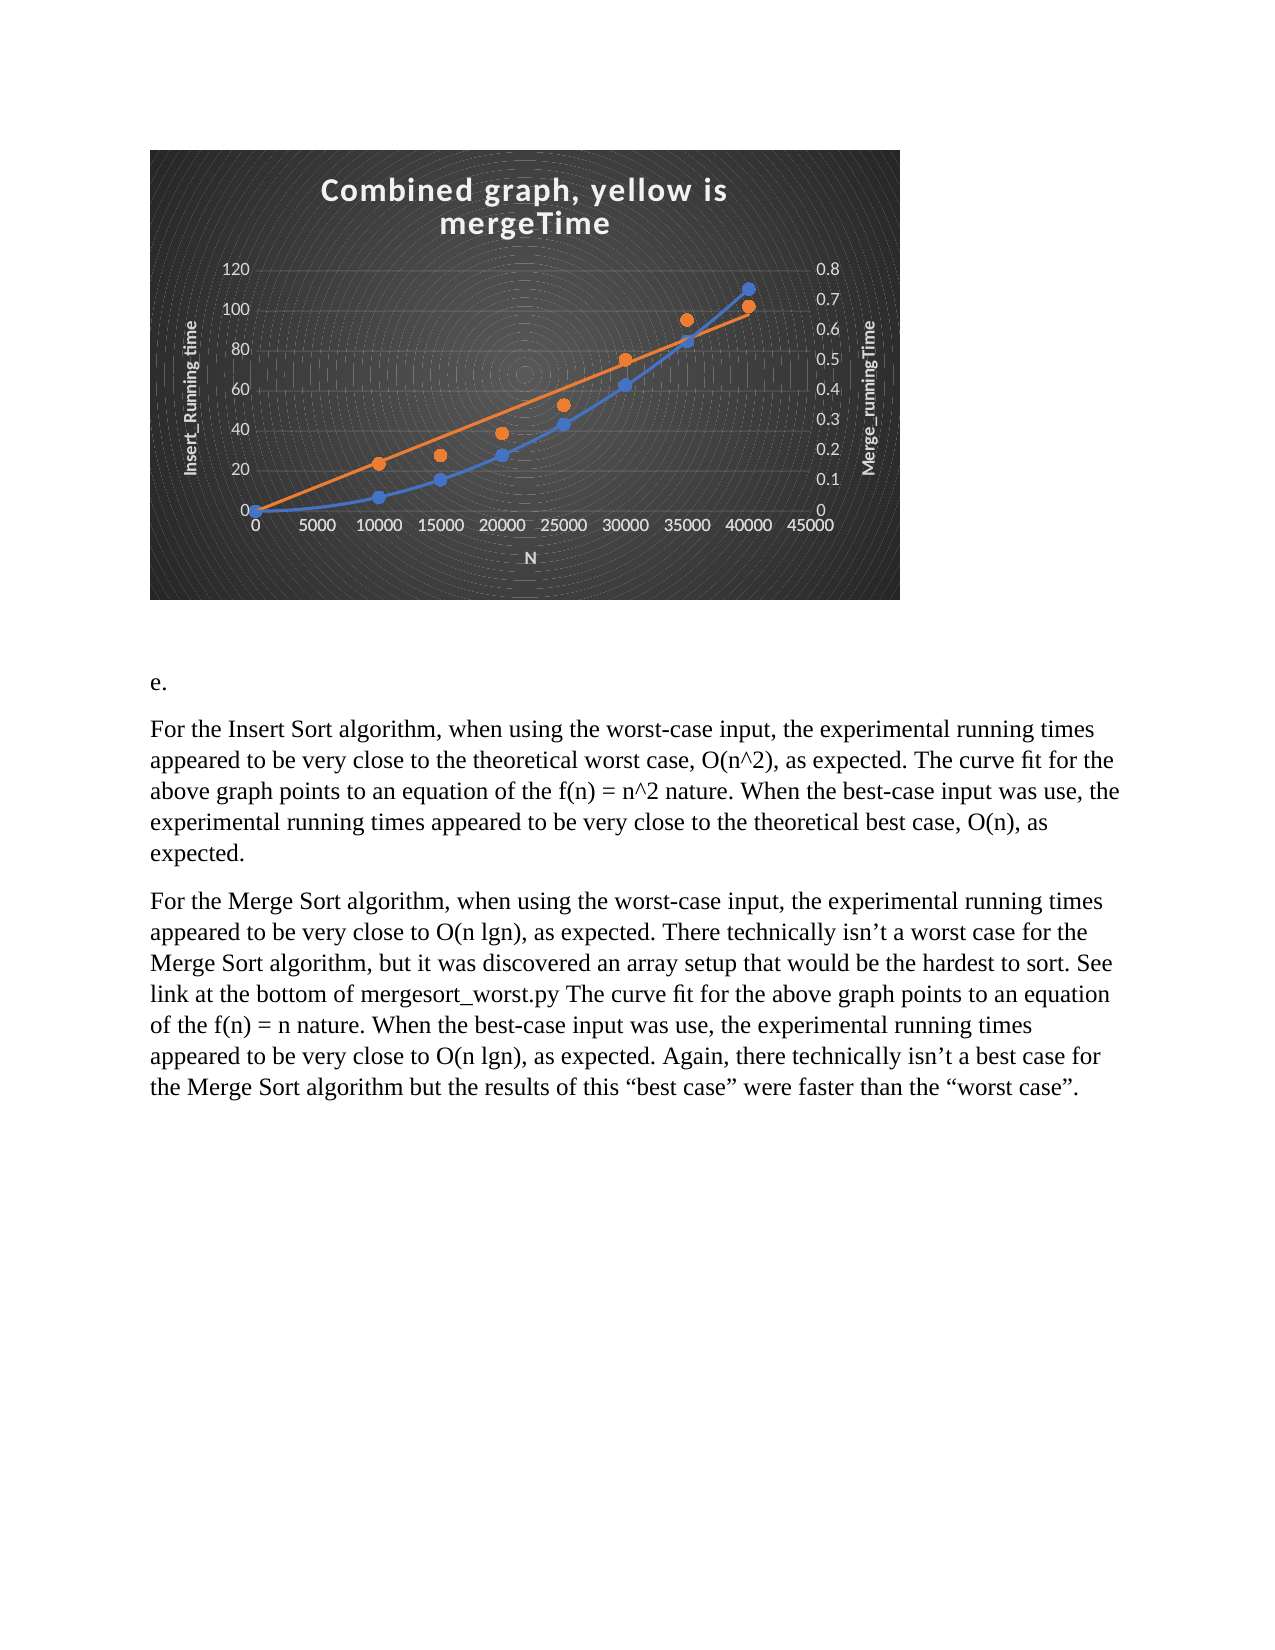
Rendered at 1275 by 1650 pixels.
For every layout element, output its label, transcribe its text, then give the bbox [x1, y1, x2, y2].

text e. [150, 667, 1125, 695]
text For the Merge Sort algorithm, when using the worst-case input, the experimental running times appeared to be very close to O(n lgn), as expected. There technically isn’t a worst case for the Merge Sort algorithm, but it was discovered an array setup that would be the hardest to sort. See link at the bottom of mergesort_worst.py The curve ﬁt for the above graph points to an equation of the f(n) = n nature. When the best-case input was use, the experimental running times appeared to be very close to O(n lgn), as expected. Again, there technically isn’t a best case for the Merge Sort algorithm but the results of this “best case” were faster than the “worst case”. [150, 886, 1125, 1101]
text For the Insert Sort algorithm, when using the worst-case input, the experimental running times appeared to be very close to the theoretical worst case, O(n^2), as expected. The curve ﬁt for the above graph points to an equation of the f(n) = n^2 nature. When the best-case input was use, the experimental running times appeared to be very close to the theoretical best case, O(n), as expected. [150, 714, 1125, 867]
